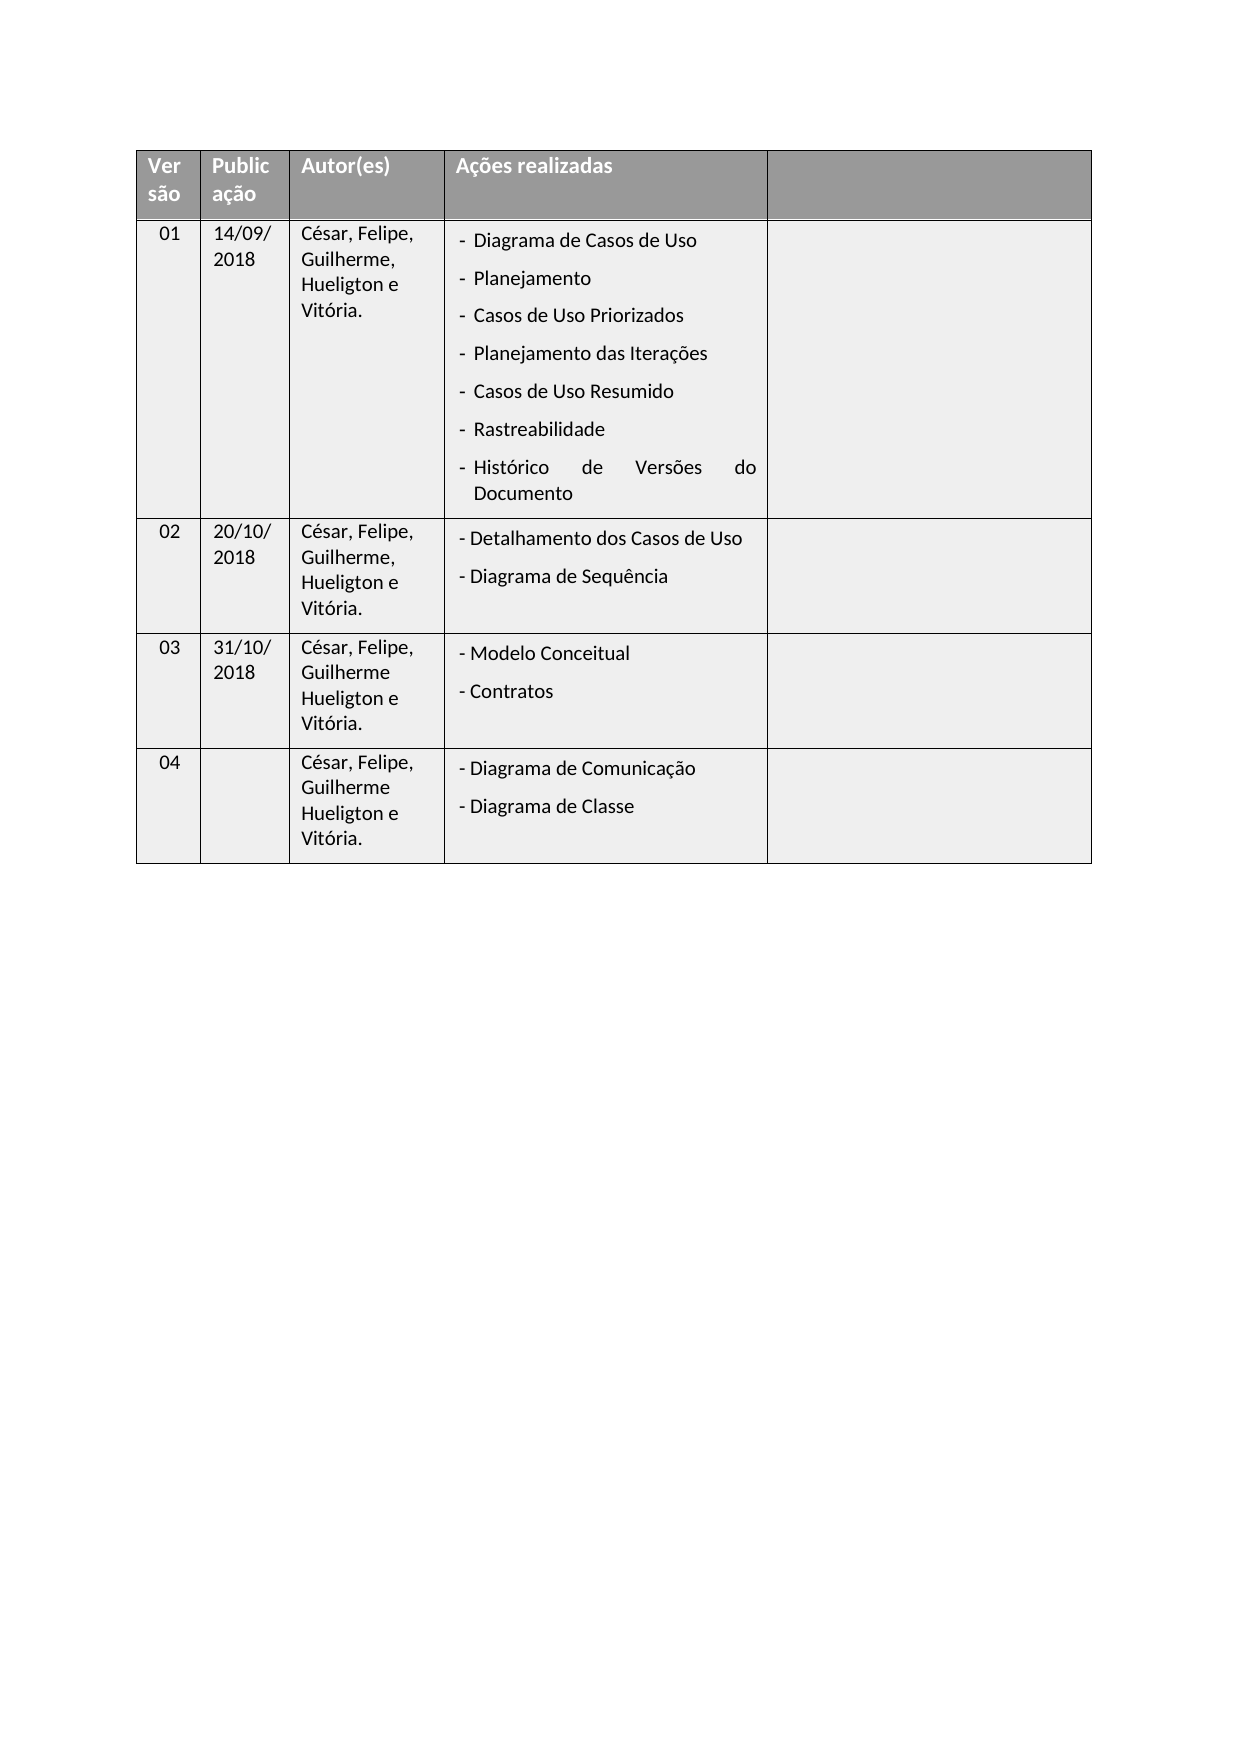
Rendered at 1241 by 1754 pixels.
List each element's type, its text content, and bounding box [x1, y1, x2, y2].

table_cell [768, 749, 1091, 863]
table_cell - Detalhamento dos Casos de Uso - Diagrama de Sequência [445, 519, 767, 633]
table_cell César, Felipe, Guilherme, Hueligton e Vitória. [290, 519, 444, 633]
table_cell [201, 749, 289, 863]
table_cell [768, 221, 1091, 518]
table_cell - Diagrama de Comunicação - Diagrama de Classe [445, 749, 767, 863]
table_header Publicação [201, 151, 289, 219]
table_cell 01 [137, 221, 200, 518]
table_cell Diagrama de Casos de Uso Planejamento Casos de Uso Priorizados Planejamento das Iterações Casos de Uso Resumido Rastreabilidade Histórico de Versões do Documento [445, 221, 767, 518]
table_cell 04 [137, 749, 200, 863]
table_header Versão [137, 151, 200, 219]
table_cell 02 [137, 519, 200, 633]
table_cell 14/09/2018 [201, 221, 289, 518]
table_header [768, 151, 1091, 219]
table_header Ações realizadas [445, 151, 767, 219]
table_cell 03 [137, 634, 200, 748]
table_cell 20/10/2018 [201, 519, 289, 633]
table_cell César, Felipe, Guilherme Hueligton e Vitória. [290, 749, 444, 863]
table_cell César, Felipe, Guilherme, Hueligton e Vitória. [290, 221, 444, 518]
table_cell César, Felipe, Guilherme Hueligton e Vitória. [290, 634, 444, 748]
table_cell [768, 519, 1091, 633]
table_cell [768, 634, 1091, 748]
table_header Autor(es) [290, 151, 444, 219]
table_cell - Modelo Conceitual - Contratos [445, 634, 767, 748]
table_cell 31/10/2018 [201, 634, 289, 748]
